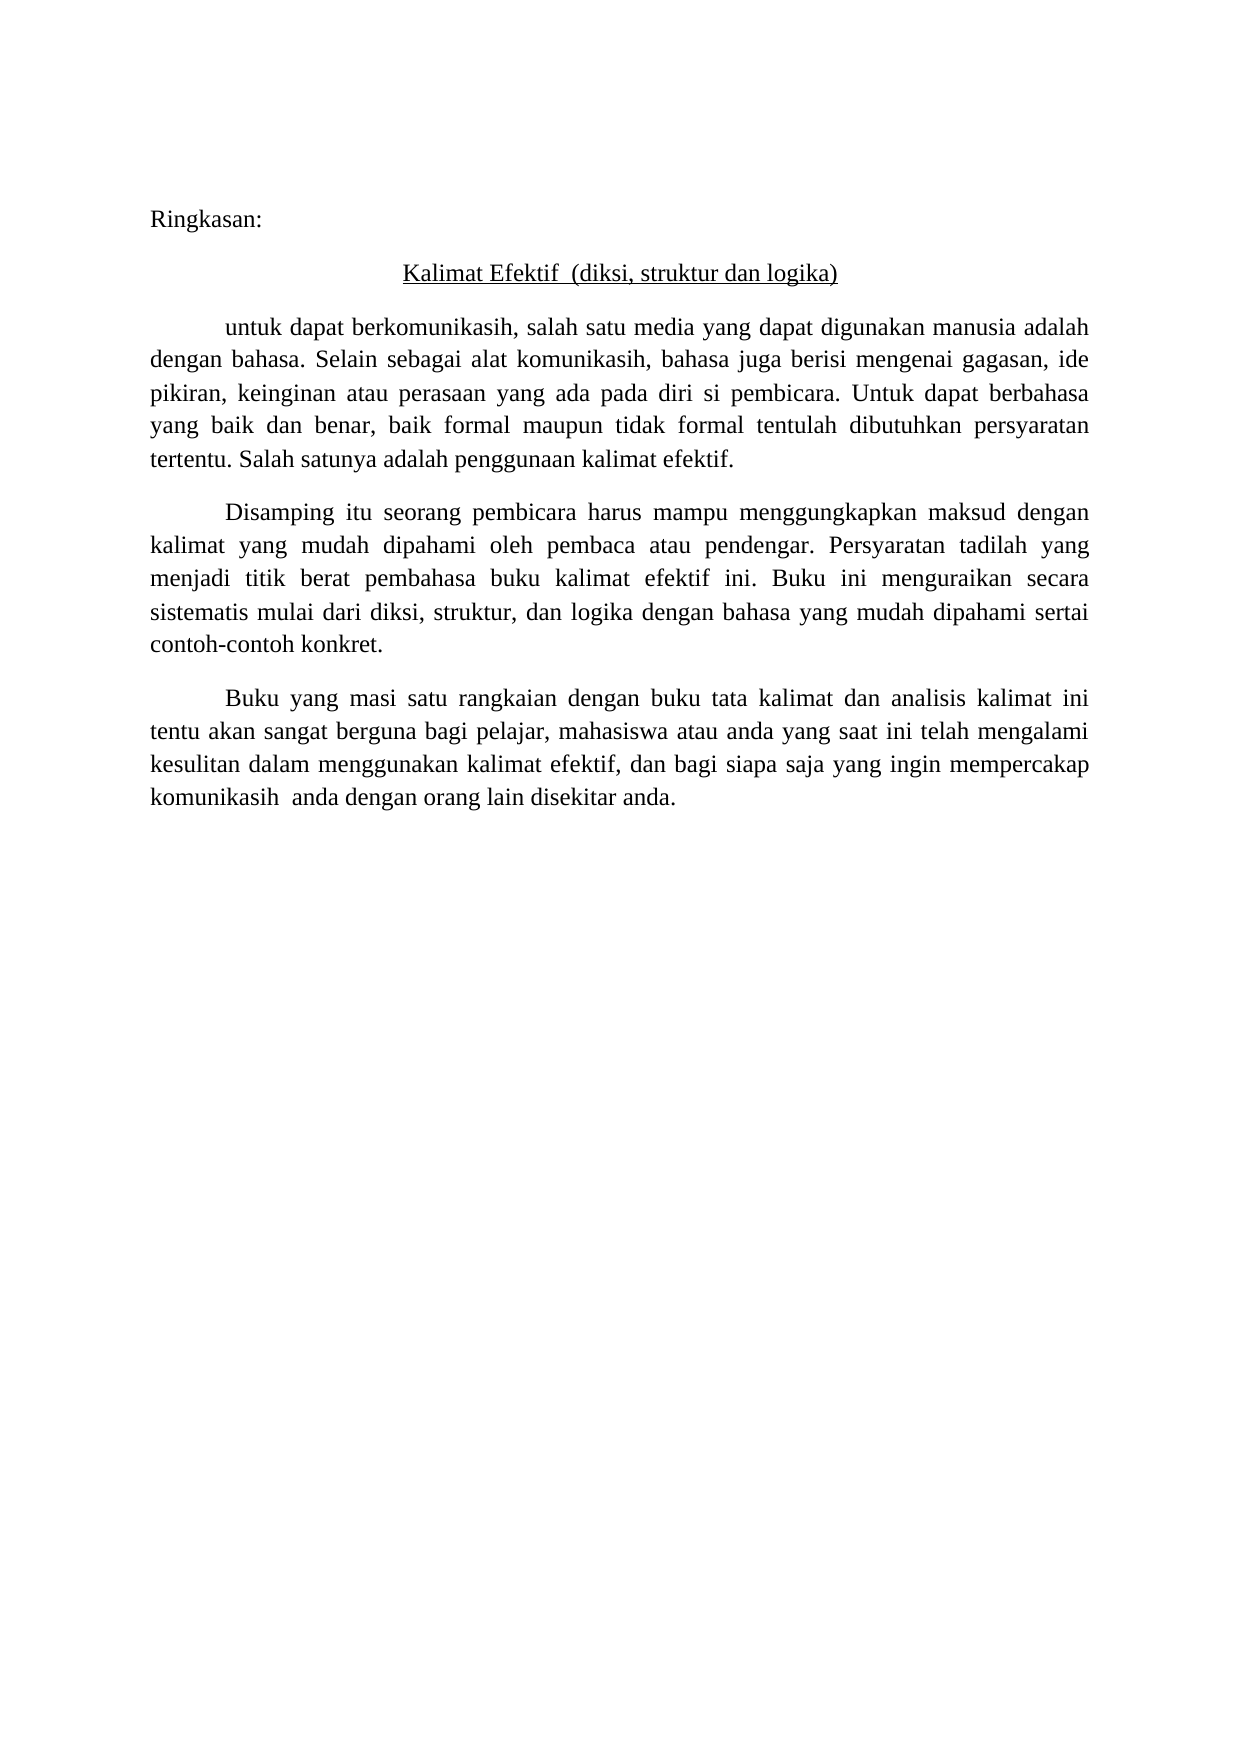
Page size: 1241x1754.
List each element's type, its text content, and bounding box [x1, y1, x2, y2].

text untuk dapat berkomunikasih, salah satu media yang dapat digunakan manusia adalah dengan bahasa. Selain sebagai alat komunikasih, bahasa juga berisi mengenai gagasan, ide pikiran, keinginan atau perasaan yang ada pada diri si pembicara. Untuk dapat berbahasa yang baik dan benar, baik formal maupun tidak formal tentulah dibutuhkan persyaratan tertentu. Salah satunya adalah penggunaan kalimat efektif. [150, 312, 1090, 472]
text Disamping itu seorang pembicara harus mampu menggungkapkan maksud dengan kalimat yang mudah dipahami oleh pembaca atau pendengar. Persyaratan tadilah yang menjadi titik berat pembahasa buku kalimat efektif ini. Buku ini menguraikan secara sistematis mulai dari diksi, struktur, dan logika dengan bahasa yang mudah dipahami sertai contoh-contoh konkret. [150, 497, 1090, 658]
text Kalimat Efektif (diksi, struktur dan logika) [150, 258, 1090, 286]
text Buku yang masi satu rangkaian dengan buku tata kalimat dan analisis kalimat ini tentu akan sangat berguna bagi pelajar, mahasiswa atau anda yang saat ini telah mengalami kesulitan dalam menggunakan kalimat efektif, dan bagi siapa saja yang ingin mempercakap komunikasih anda dengan orang lain disekitar anda. [150, 683, 1090, 811]
text Ringkasan: [150, 204, 1090, 233]
